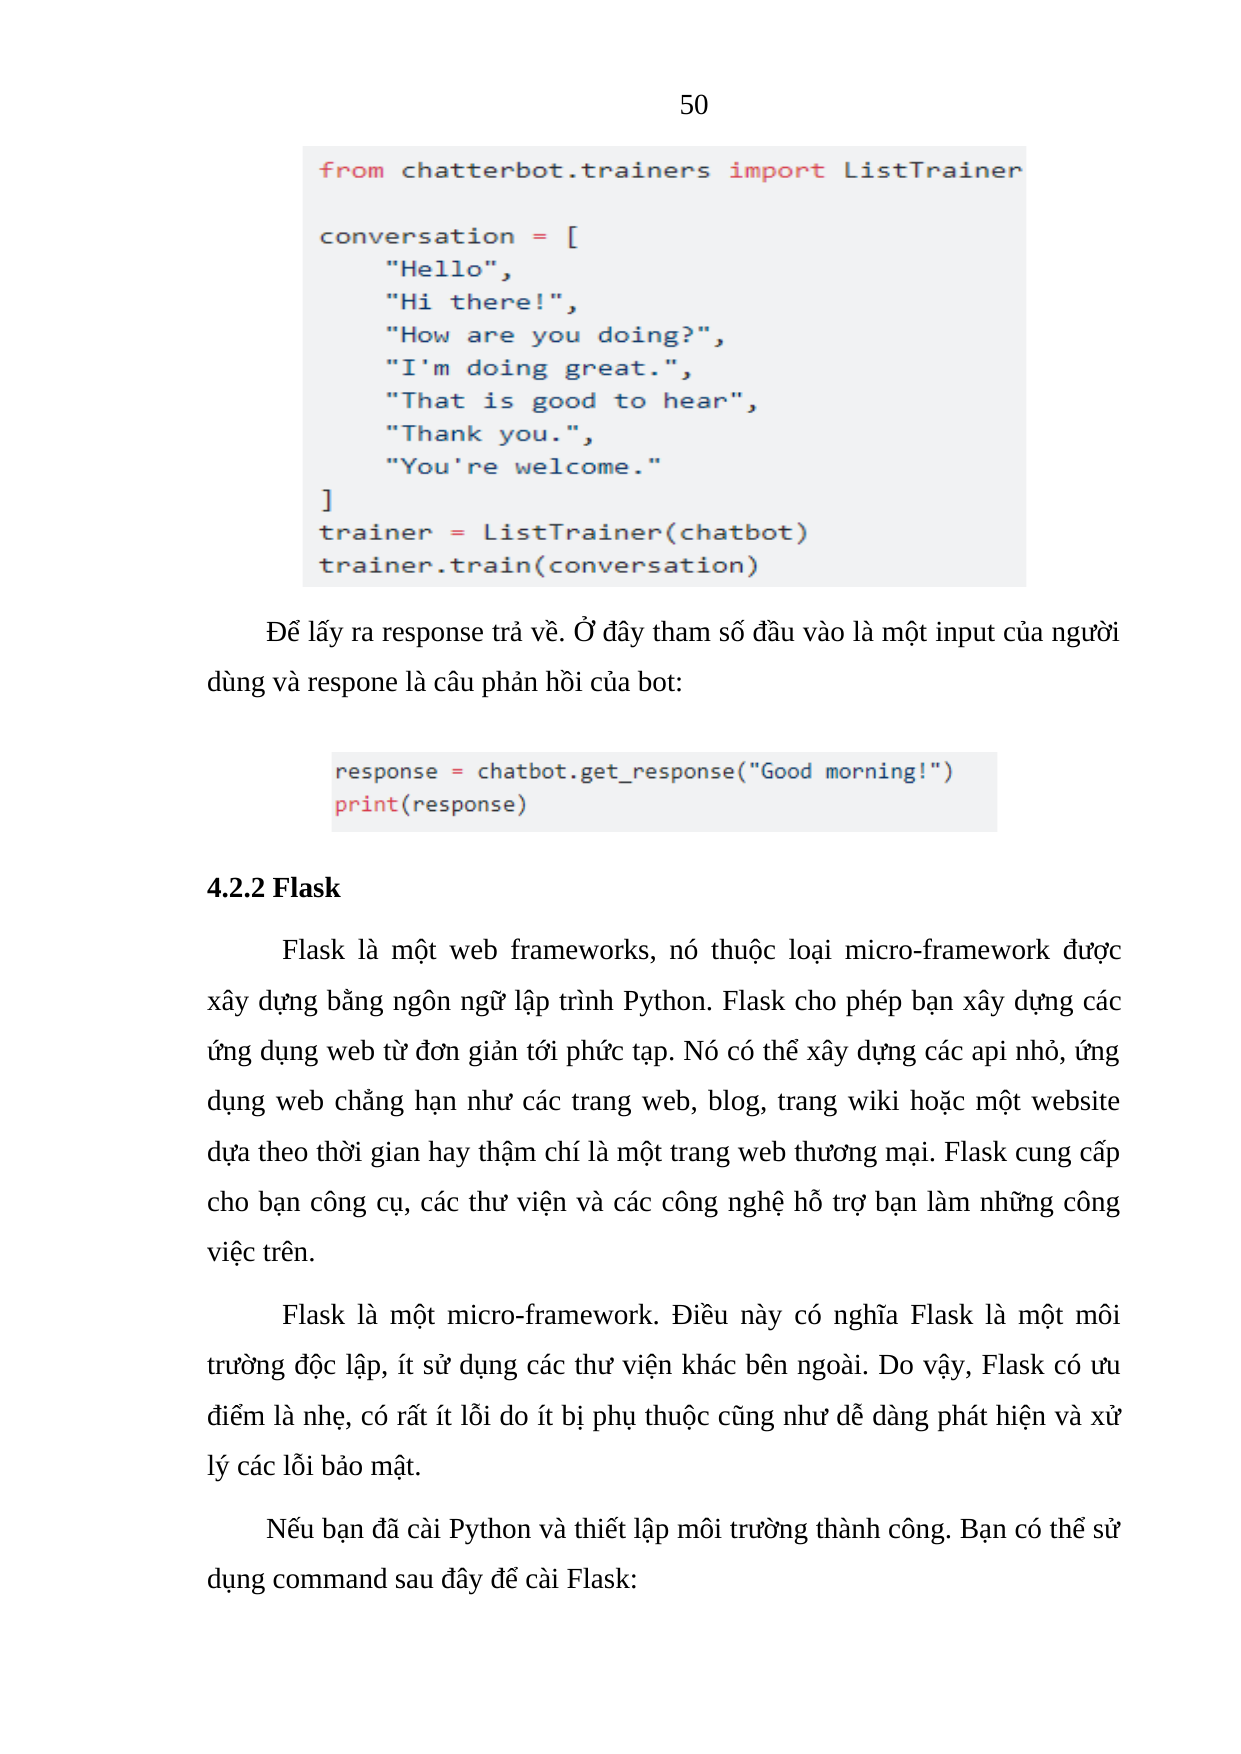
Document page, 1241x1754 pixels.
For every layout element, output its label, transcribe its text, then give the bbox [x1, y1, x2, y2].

text Để lấy ra response trả về. Ở đây tham số đầu vào là một input của người dùng và respone là câu phản hồi của bot: [207, 614, 1122, 698]
picture [302, 146, 1027, 587]
text Nếu bạn đã cài Python và thiết lập môi trường thành công. Bạn có thể sử dụng command sau đây để cài Flask: [207, 1511, 1122, 1595]
text Flask là một micro-framework. Điều này có nghĩa Flask là một môi trường độc lập, ít sử dụng các thư viện khác bên ngoài. Do vậy, Flask có ưu điểm là nhẹ, có rất ít lỗi do ít bị phụ thuộc cũng như dễ dàng phát hiện và xử lý các lỗi bảo mật. [207, 1297, 1122, 1482]
picture [331, 752, 998, 832]
text Flask là một web frameworks, nó thuộc loại micro-framework được xây dựng bằng ngôn ngữ lập trình Python. Flask cho phép bạn xây dựng các ứng dụng web từ đơn giản tới phức tạp. Nó có thể xây dựng các api nhỏ, ứng dụng web chẳng hạn như các trang web, blog, trang wiki hoặc một website dựa theo thời gian hay thậm chí là một trang web thương mại. Flask cung cấp cho bạn công cụ, các thư viện và các công nghệ hỗ trợ bạn làm những công việc trên. [207, 932, 1122, 1268]
subtitle 4.2.2 Flask [207, 870, 1122, 903]
